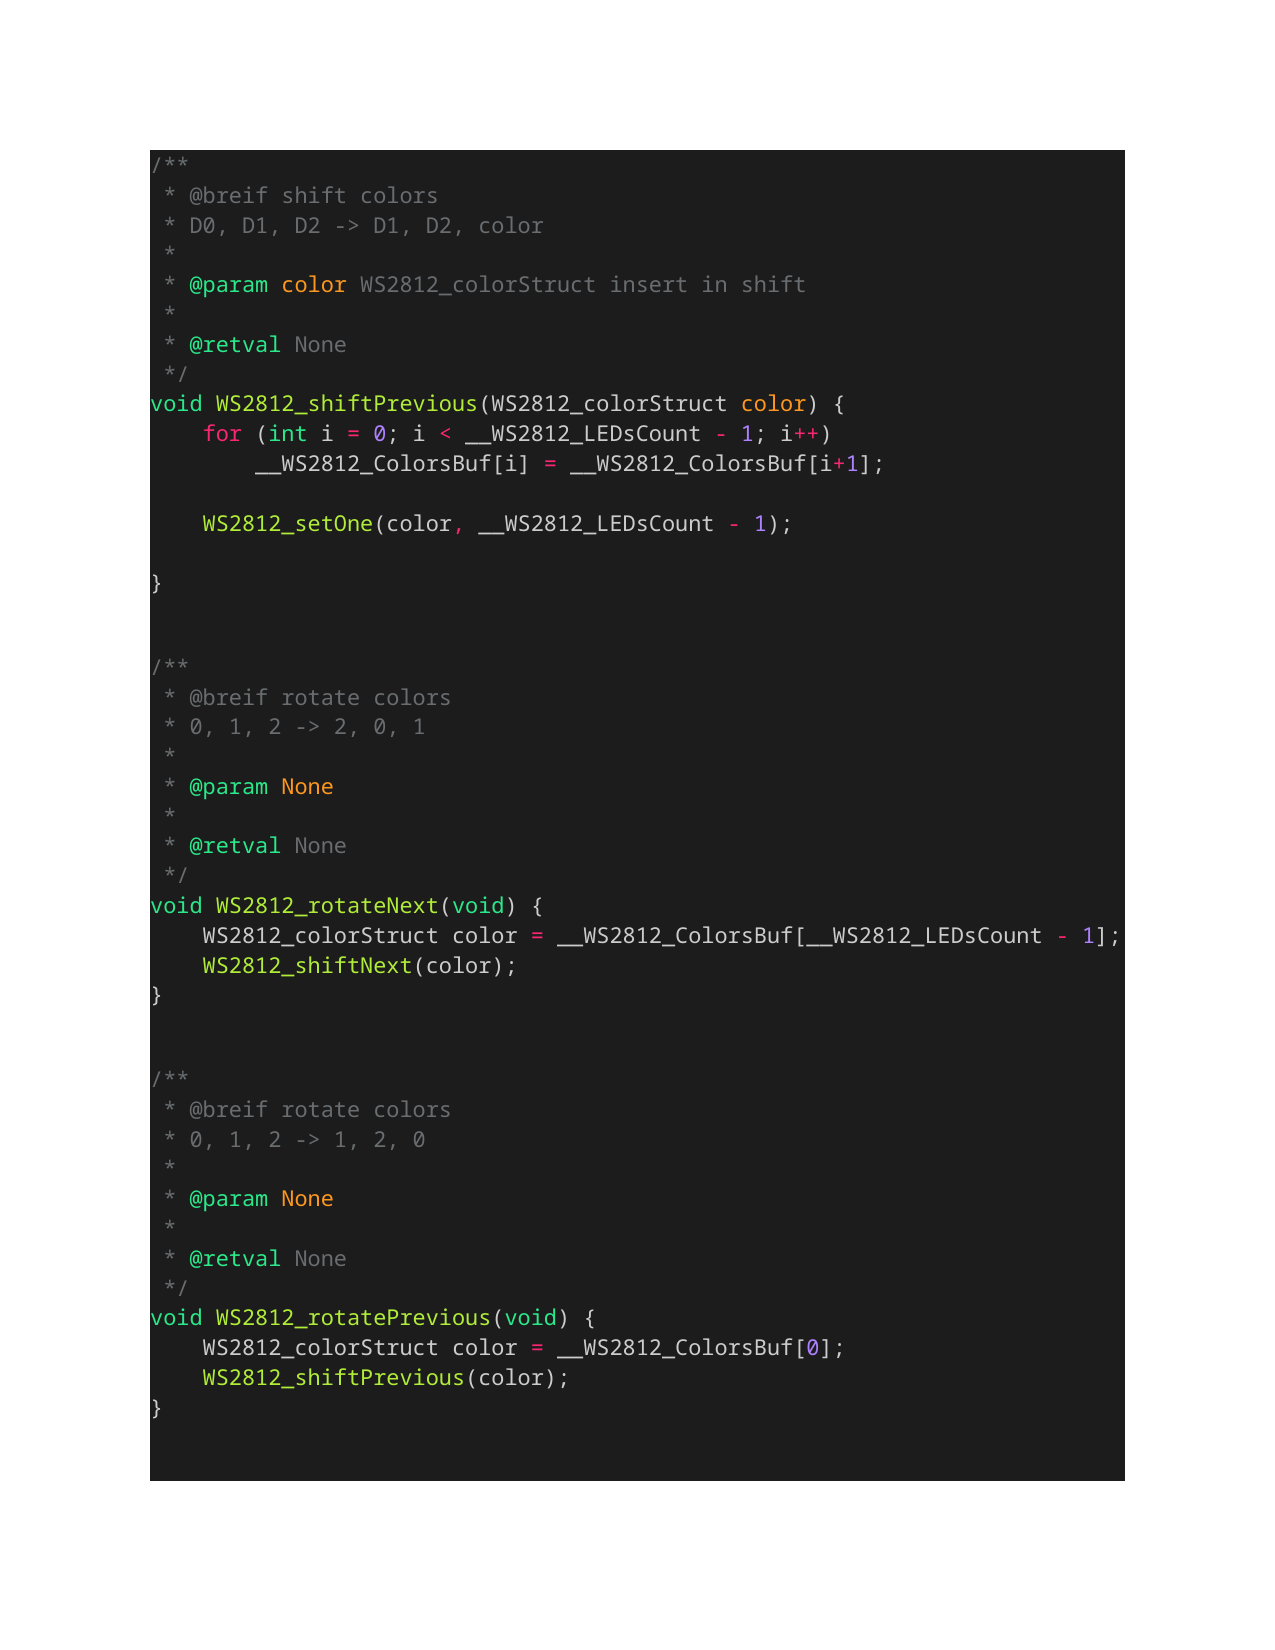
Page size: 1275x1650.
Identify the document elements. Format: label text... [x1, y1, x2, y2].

text WS2812_colorStruct color = __WS2812_ColorsBuf[0]; [150, 1332, 1125, 1362]
text * @param None [150, 771, 1125, 801]
text /** [150, 150, 1125, 180]
text * 0, 1, 2 -> 1, 2, 0 [150, 1123, 1125, 1153]
text /** [150, 652, 1125, 681]
text * [150, 1213, 1125, 1243]
text WS2812_setOne(color, __WS2812_LEDsCount - 1); [150, 507, 1125, 537]
text WS2812_shiftNext(color); [150, 949, 1125, 979]
text void WS2812_rotatePrevious(void) { [150, 1302, 1125, 1332]
text * @retval None [150, 830, 1125, 860]
text __WS2812_ColorsBuf[i] = __WS2812_ColorsBuf[i+1]; [150, 448, 1125, 478]
text */ [150, 860, 1125, 890]
text * @breif rotate colors [150, 1094, 1125, 1123]
text */ [150, 358, 1125, 388]
text * @retval None [150, 1243, 1125, 1272]
text * D0, D1, D2 -> D1, D2, color [150, 209, 1125, 239]
text void WS2812_shiftPrevious(WS2812_colorStruct color) { [150, 388, 1125, 418]
text } [150, 567, 1125, 597]
text * @retval None [150, 329, 1125, 358]
text * [150, 1153, 1125, 1183]
text * @breif rotate colors [150, 681, 1125, 711]
text * @param None [150, 1183, 1125, 1213]
text * [150, 741, 1125, 771]
text * @breif shift colors [150, 180, 1125, 209]
text for (int i = 0; i < __WS2812_LEDsCount - 1; i++) [150, 418, 1125, 448]
text * @param color WS2812_colorStruct insert in shift [150, 269, 1125, 299]
text WS2812_colorStruct color = __WS2812_ColorsBuf[__WS2812_LEDsCount - 1]; [150, 920, 1125, 949]
text * 0, 1, 2 -> 2, 0, 1 [150, 711, 1125, 741]
text WS2812_shiftPrevious(color); [150, 1362, 1125, 1392]
text void WS2812_rotateNext(void) { [150, 890, 1125, 920]
text * [150, 801, 1125, 830]
text */ [150, 1272, 1125, 1302]
text } [150, 979, 1125, 1009]
text * [150, 239, 1125, 269]
text } [150, 1392, 1125, 1421]
text * [150, 299, 1125, 329]
text /** [150, 1064, 1125, 1094]
